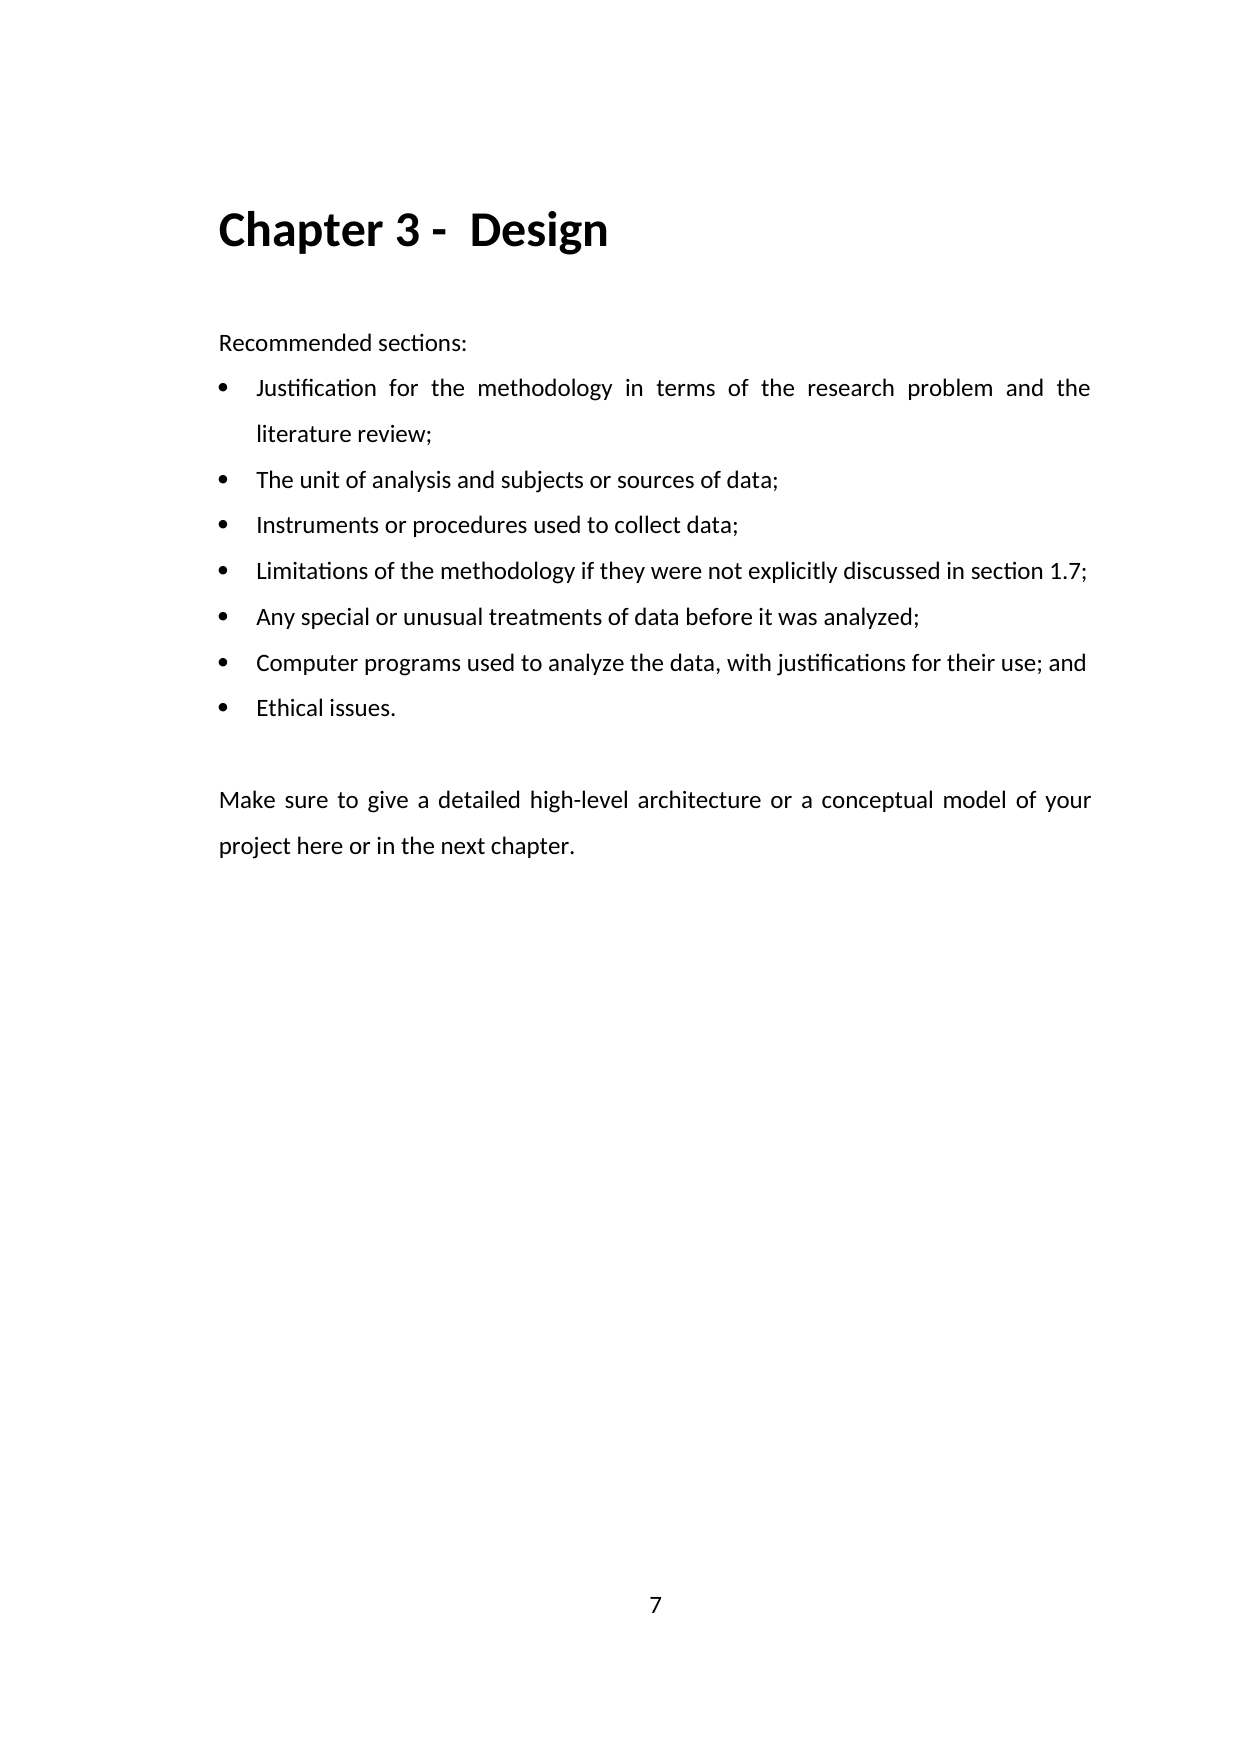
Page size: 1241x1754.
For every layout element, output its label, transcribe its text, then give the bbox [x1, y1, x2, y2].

list Ethical issues. [218, 693, 1092, 723]
list The unit of analysis and subjects or sources of data; [218, 464, 1092, 494]
text Recommended sections: [218, 327, 1092, 357]
list Limitations of the methodology if they were not explicitly discussed in section 1.7; [218, 555, 1092, 586]
list Justification for the methodology in terms of the research problem and the literature review; [218, 372, 1092, 449]
subtitle Design [218, 198, 1092, 259]
list Any special or unusual treatments of data before it was analyzed; [218, 601, 1092, 632]
list Instruments or procedures used to collect data; [218, 510, 1092, 540]
text Make sure to give a detailed high-level architecture or a conceptual model of your project here or in the next chapter. [218, 784, 1092, 860]
list Computer programs used to analyze the data, with justifications for their use; and [218, 647, 1092, 677]
